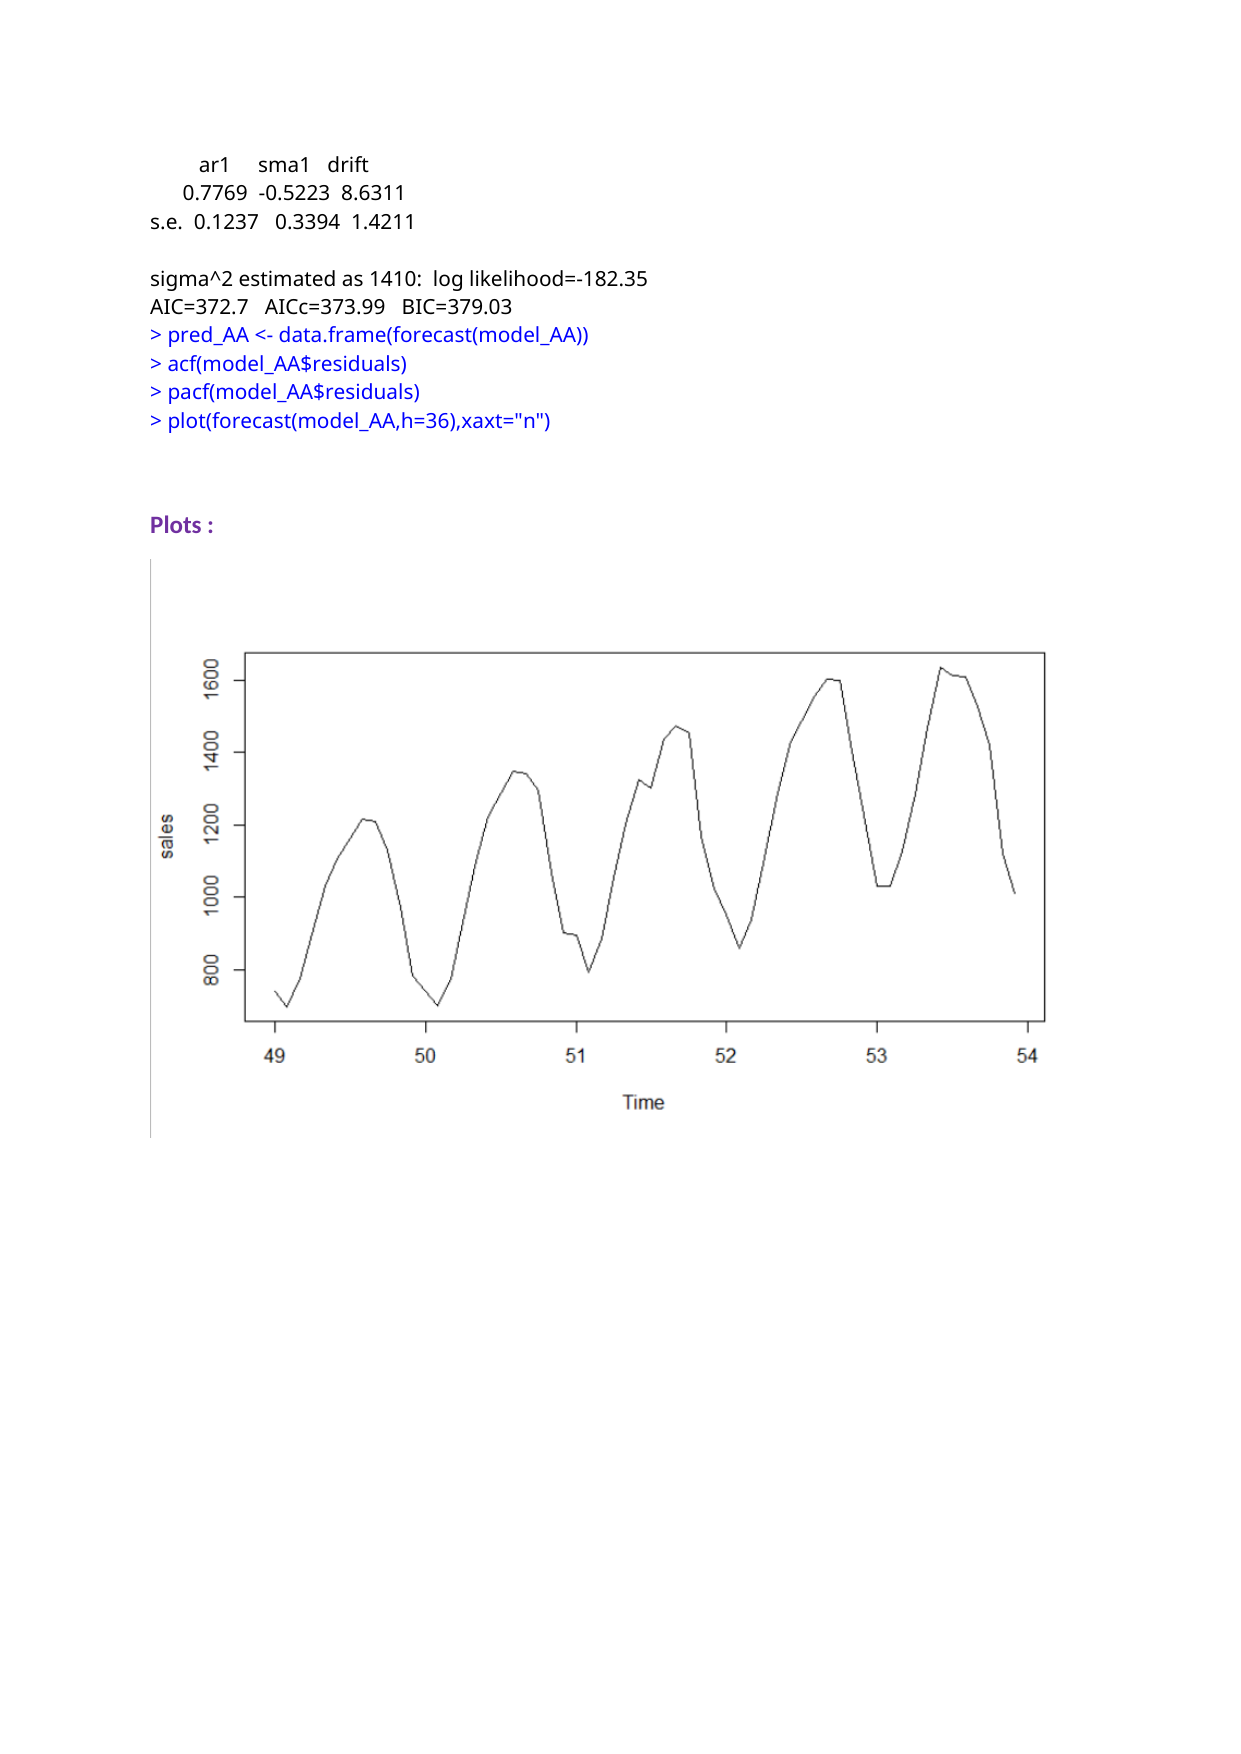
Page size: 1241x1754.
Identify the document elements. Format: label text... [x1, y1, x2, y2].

text > pacf(model_AA$residuals) [150, 377, 1090, 406]
text sigma^2 estimated as 1410: log likelihood=-182.35 [150, 264, 1090, 292]
text 0.7769 -0.5223 8.6311 [150, 178, 1090, 207]
text AIC=372.7 AICc=373.99 BIC=379.03 [150, 292, 1090, 321]
text > pred_AA <- data.frame(forecast(model_AA)) [150, 321, 1090, 349]
picture [150, 559, 1091, 1138]
text > plot(forecast(model_AA,h=36),xaxt="n") [150, 406, 1090, 434]
text Plots : [150, 510, 1090, 540]
text ar1 sma1 drift [150, 150, 1090, 178]
text > acf(model_AA$residuals) [150, 349, 1090, 377]
text s.e. 0.1237 0.3394 1.4211 [150, 207, 1090, 235]
